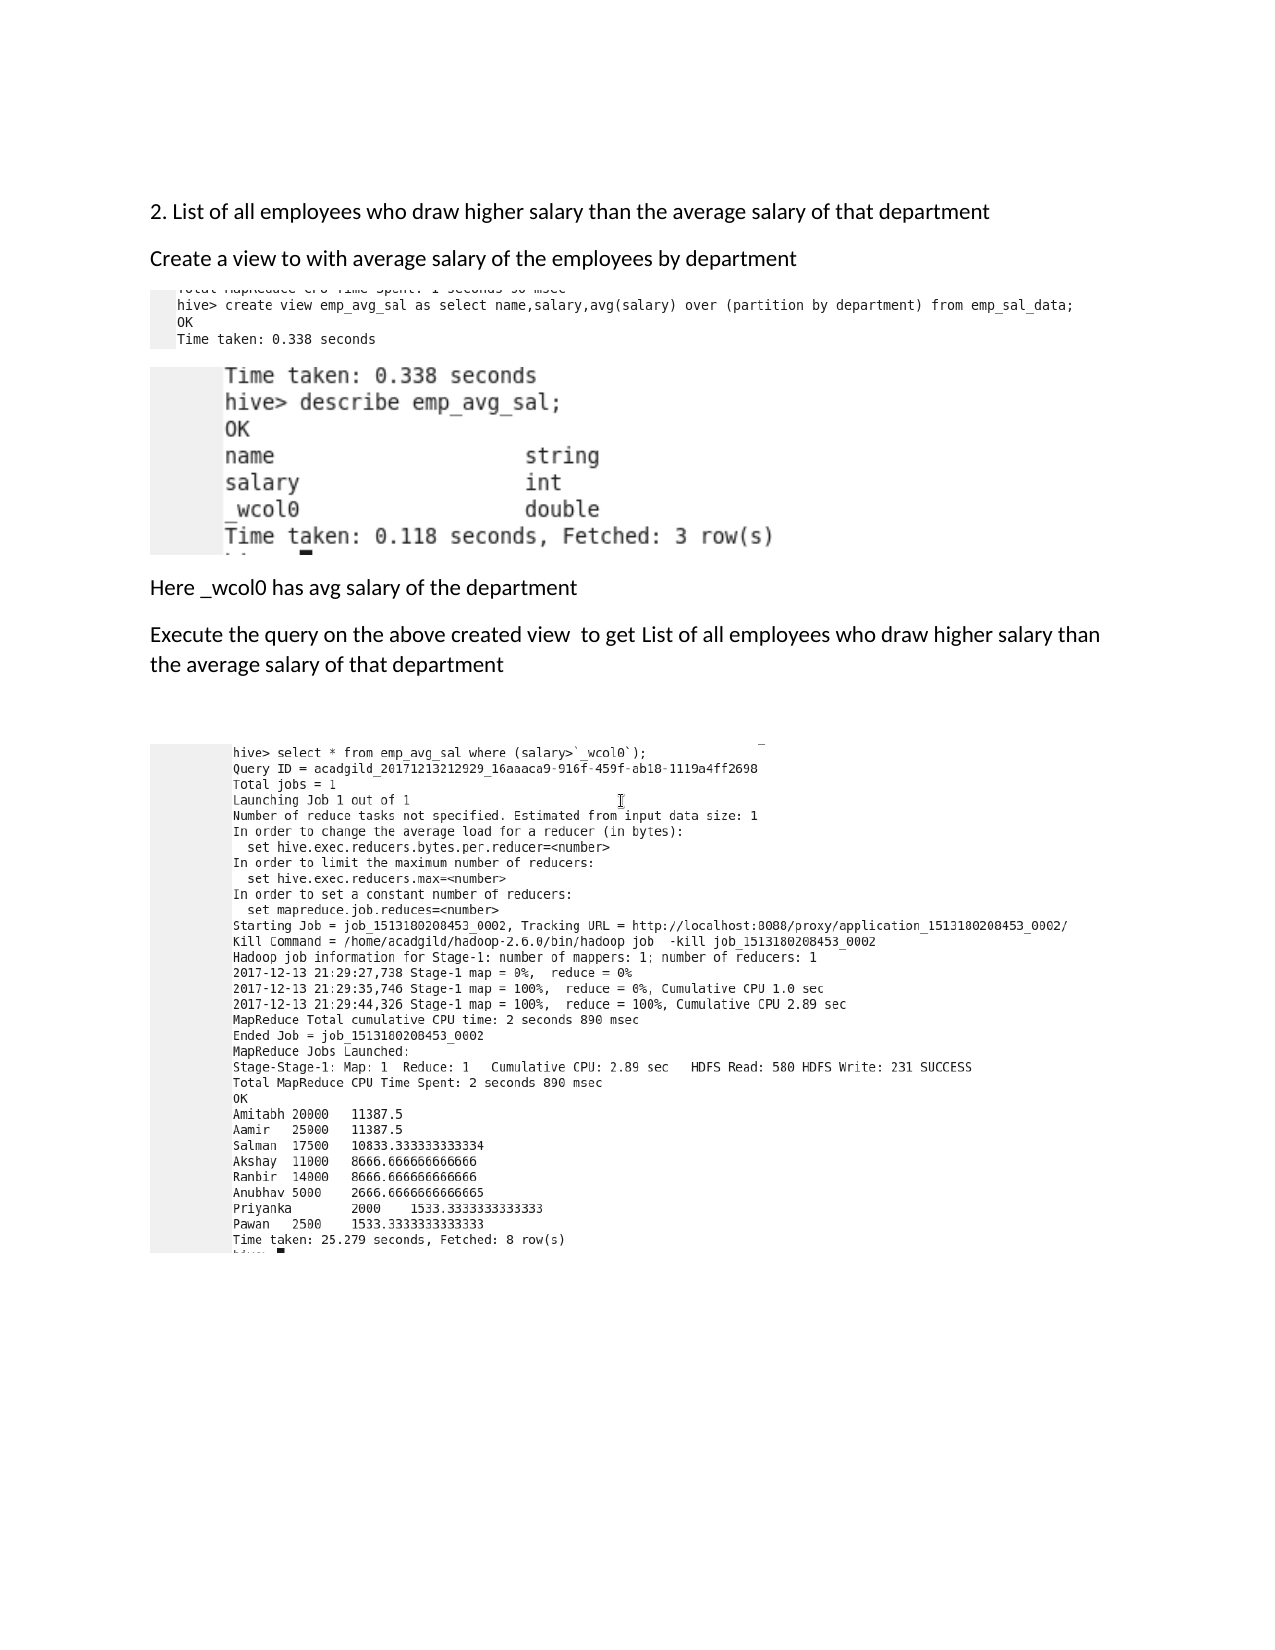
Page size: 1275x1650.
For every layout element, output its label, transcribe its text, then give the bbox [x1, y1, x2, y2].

text Here _wcol0 has avg salary of the department [150, 573, 1125, 601]
picture [150, 290, 1125, 349]
picture [150, 367, 883, 555]
text Execute the query on the above created view to get List of all employees who draw higher salary than the average salary of that department [150, 620, 1125, 678]
text 2. List of all employees who draw higher salary than the average salary of that department [150, 197, 1125, 225]
picture [150, 744, 1125, 1253]
text Create a view to with average salary of the employees by department [150, 244, 1125, 272]
